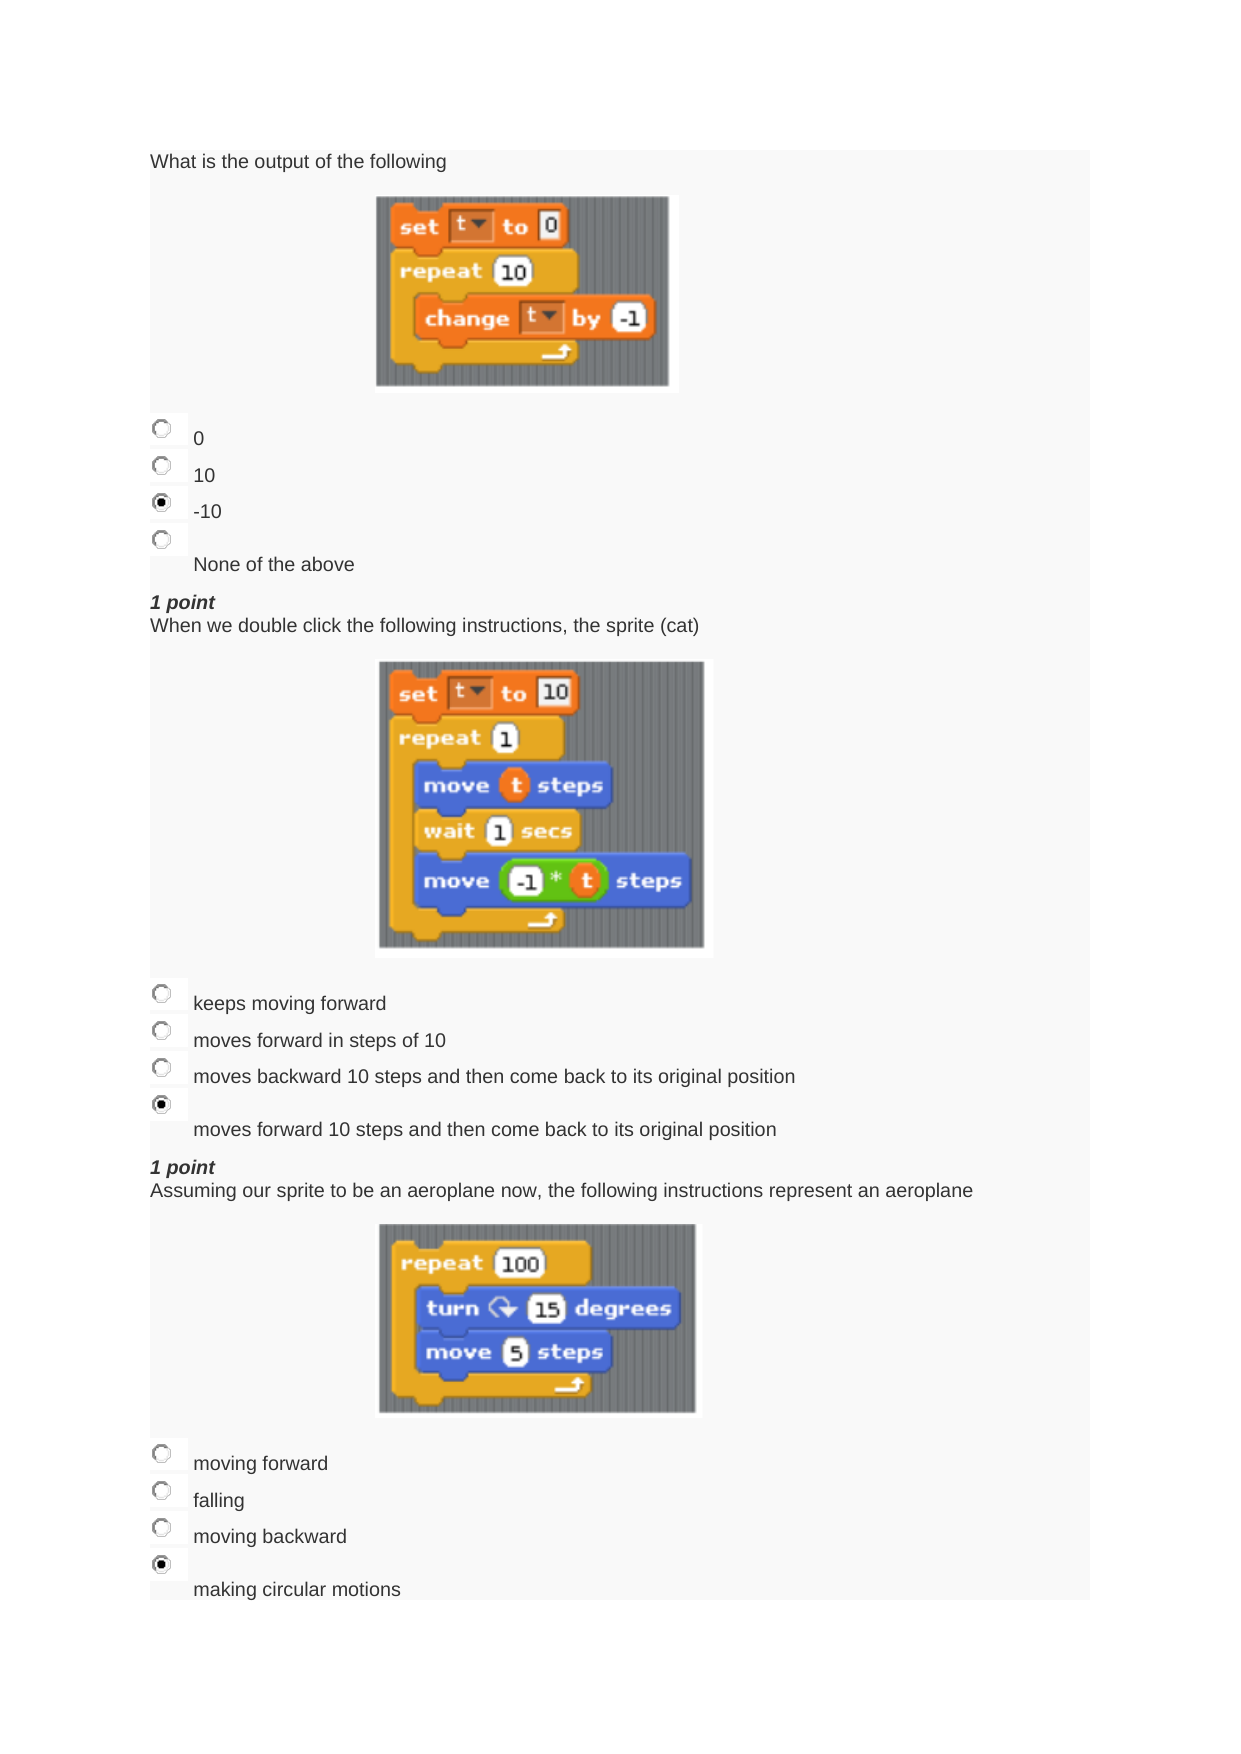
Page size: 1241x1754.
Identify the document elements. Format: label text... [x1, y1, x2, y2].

text moves forward 10 steps and then come back to its original position [150, 1088, 1090, 1140]
picture [375, 1224, 703, 1418]
text 0 [150, 413, 1090, 449]
text making circular motions [150, 1548, 1090, 1600]
text 1 point [150, 591, 1090, 614]
text falling [150, 1474, 1090, 1511]
text moving backward [150, 1511, 1090, 1548]
text -10 [150, 486, 1090, 523]
text 1 point [150, 1156, 1090, 1179]
picture [375, 195, 679, 393]
text None of the above [150, 523, 1090, 575]
text moving forward [150, 1438, 1090, 1474]
text keeps moving forward [150, 978, 1090, 1014]
picture [375, 659, 714, 958]
text moves forward in steps of 10 [150, 1014, 1090, 1051]
text moves backward 10 steps and then come back to its original position [150, 1051, 1090, 1088]
text 10 [150, 449, 1090, 486]
